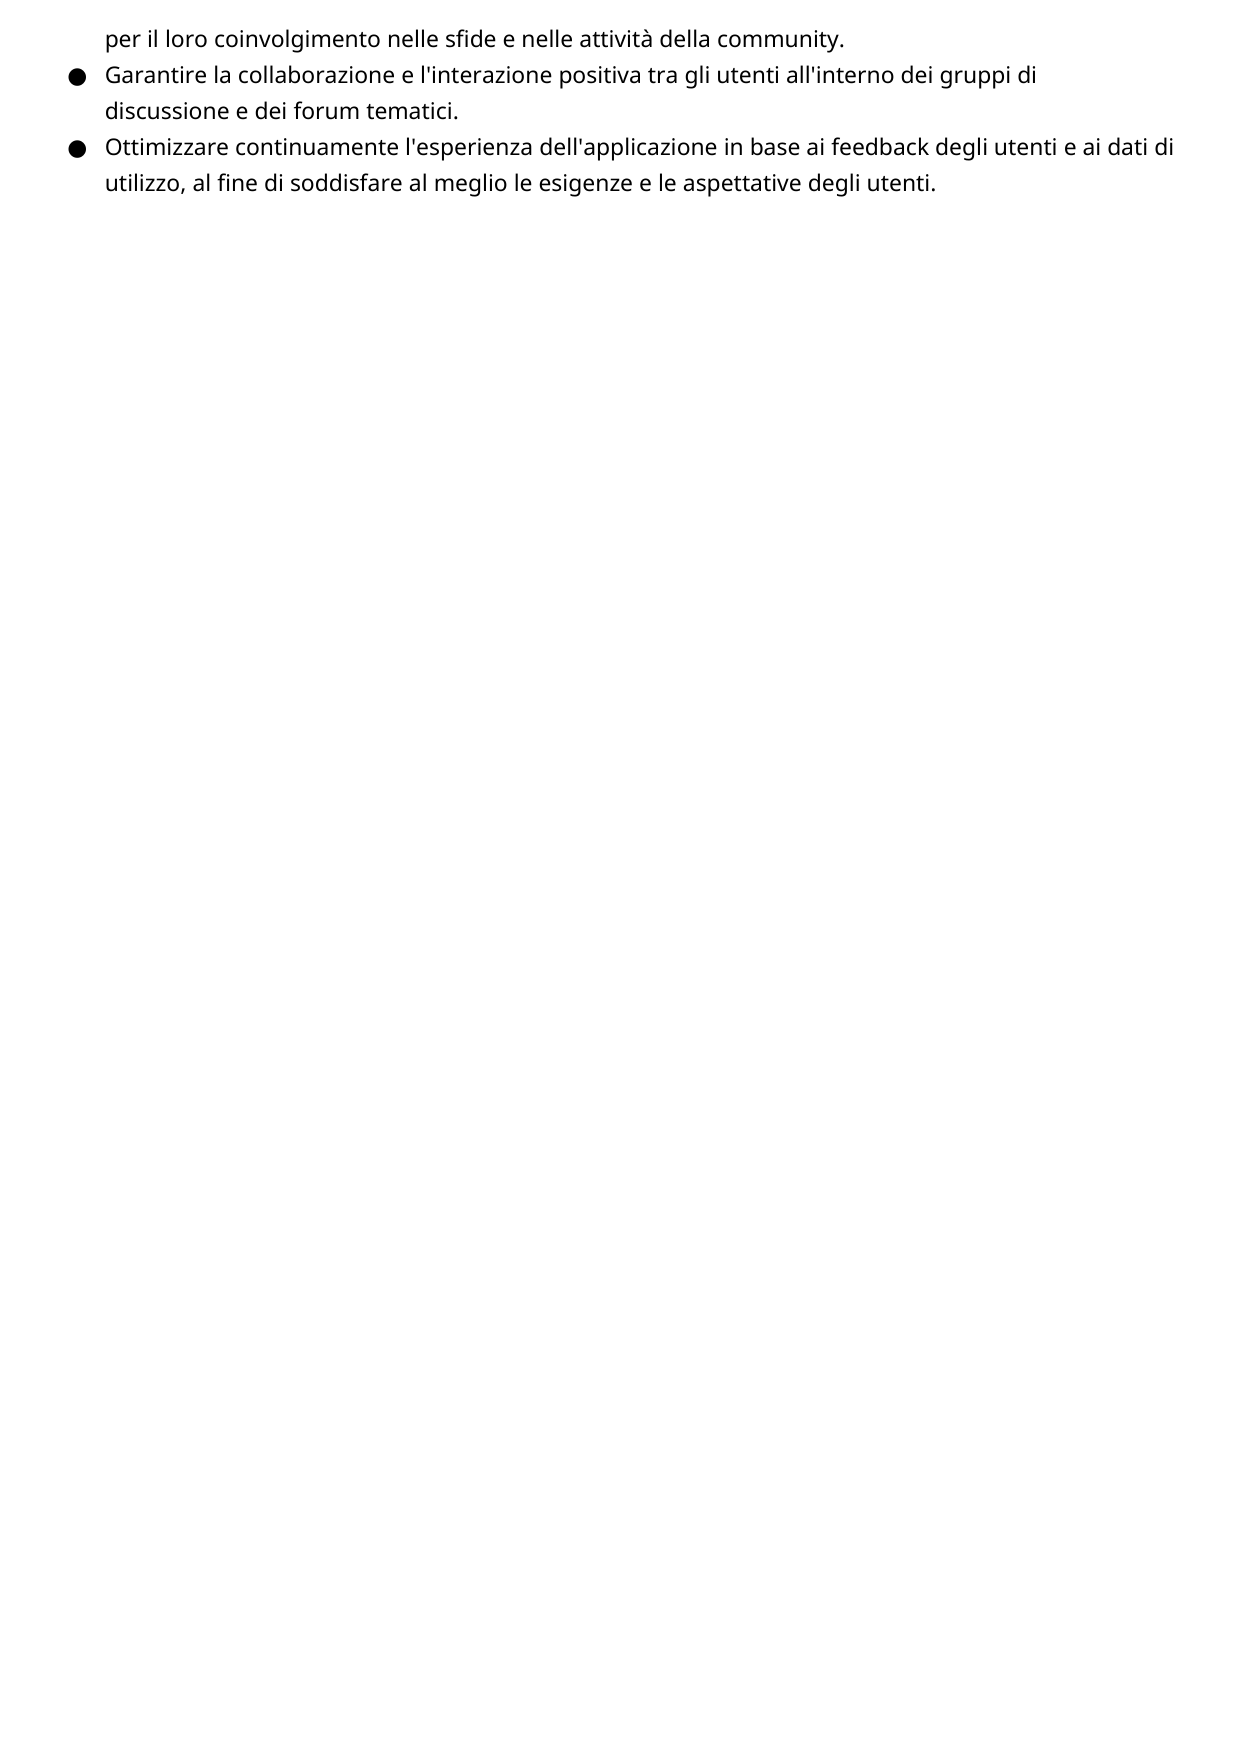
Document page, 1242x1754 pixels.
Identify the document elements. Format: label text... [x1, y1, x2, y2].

list Garantire la collaborazione e l'interazione positiva tra gli utenti all'interno dei gruppi di discussione e dei forum tematici. [67, 59, 1151, 126]
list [67, 23, 1162, 54]
list Ottimizzare continuamente l'esperienza dell'applicazione in base ai feedback degli utenti e ai dati di utilizzo, al fine di soddisfare al meglio le esigenze e le aspettative degli utenti. [67, 131, 1193, 198]
